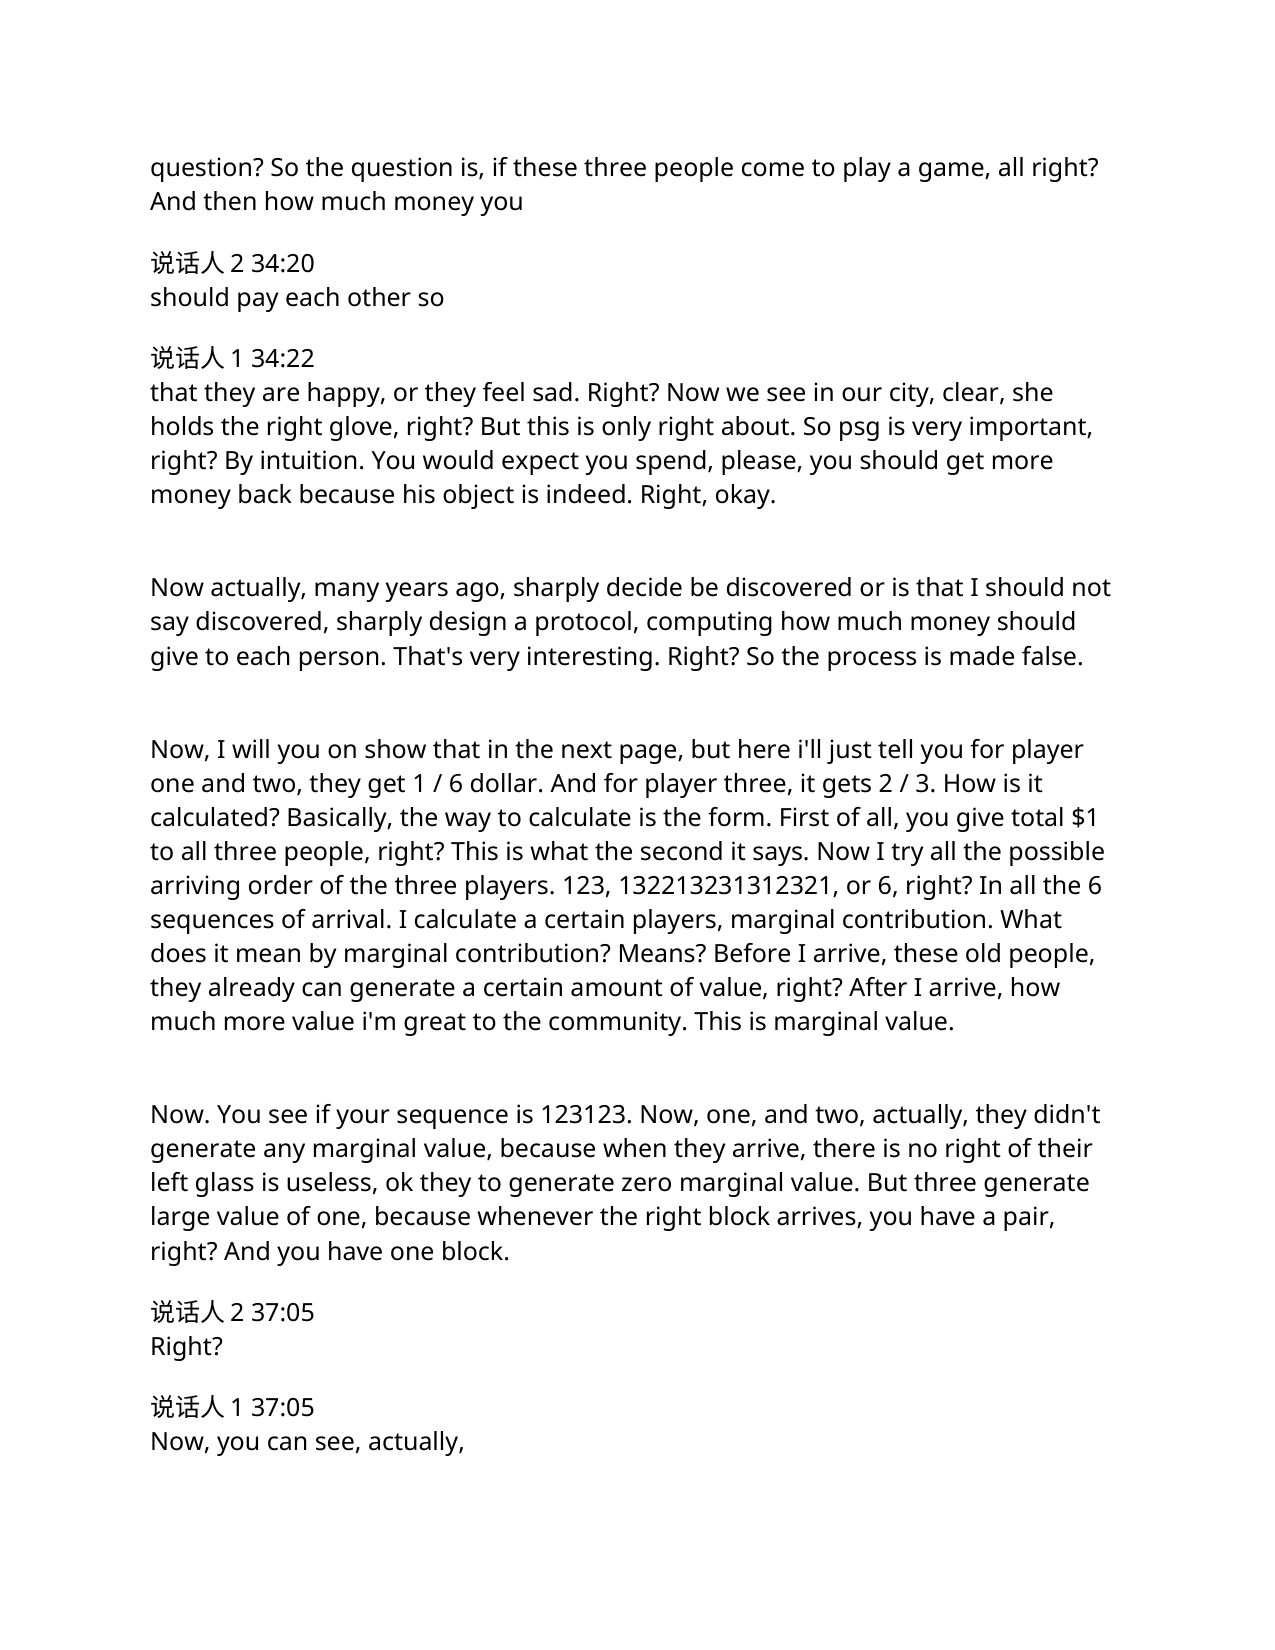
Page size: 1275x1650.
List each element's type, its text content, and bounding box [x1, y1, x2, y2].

text 说话人1 34:22 that they are happy, or they feel sad. Right? Now we see in our city, clear, she holds the right glove, right? But this is only right about. So psg is very important, right? By intuition. You would expect you spend, please, you should get more money back because his object is indeed. Right, okay. [150, 338, 1125, 511]
text Now actually, many years ago, sharply decide be discovered or is that I should not say discovered, sharply design a protocol, computing how much money should give to each person. That's very interesting. Right? So the process is made false. [150, 536, 1125, 672]
text 说话人1 37:05 Now, you can see, actually, [150, 1387, 1125, 1458]
text 说话人2 37:05 Right? [150, 1292, 1125, 1362]
text Now, I will you on show that in the next page, but here i'll just tell you for player one and two, they get 1 / 6 dollar. And for player three, it gets 2 / 3. How is it calculated? Basically, the way to calculate is the form. First of all, you give total $1 to all three people, right? This is what the second it says. Now I try all the possible arriving order of the three players. 123, 132213231312321, or 6, right? In all the 6 sequences of arrival. I calculate a certain players, marginal contribution. What does it mean by marginal contribution? Means? Before I arrive, these old people, they already can generate a certain amount of value, right? After I arrive, how much more value i'm great to the community. This is marginal value. [150, 697, 1125, 1038]
text 说话人2 34:20 should pay each other so [150, 243, 1125, 313]
text Now. You see if your sequence is 123123. Now, one, and two, actually, they didn't generate any marginal value, because when they arrive, there is no right of their left glass is useless, ok they to generate zero marginal value. But three generate large value of one, because whenever the right block arrives, you have a pair, right? And you have one block. [150, 1063, 1125, 1267]
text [150, 150, 1125, 218]
